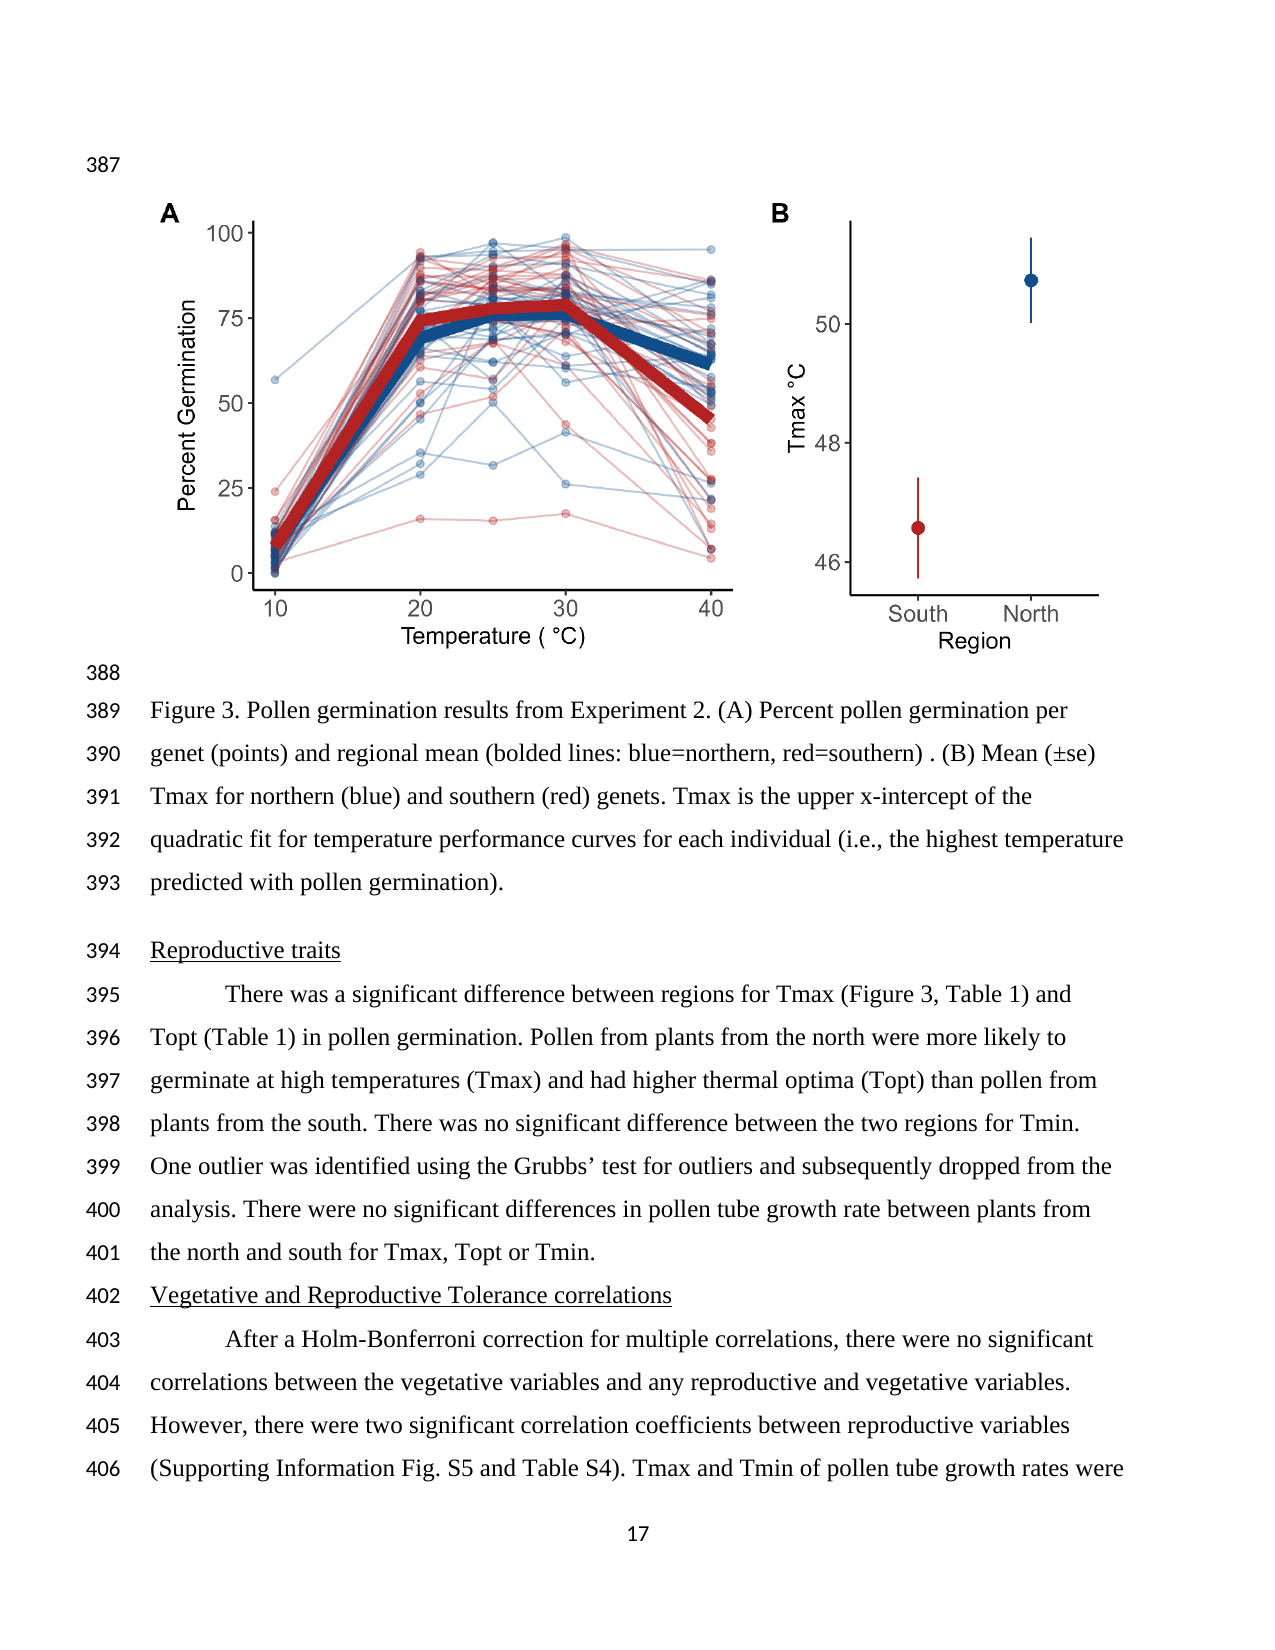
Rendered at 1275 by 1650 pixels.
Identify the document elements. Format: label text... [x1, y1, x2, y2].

picture [150, 193, 1125, 681]
title Figure 3. Pollen germination results from Experiment 2. (A) Percent pollen germination per genet (points) and regional mean (bolded lines: blue=northern, red=southern) . (B) Mean (±se) Tmax for northern (blue) and southern (red) genets. Tmax is the upper x-intercept of the quadratic fit for temperature performance curves for each individual (i.e., the highest temperature predicted with pollen germination). [150, 695, 1125, 896]
text There was a significant difference between regions for Tmax (Figure 3, Table 1) and Topt (Table 1) in pollen germination. Pollen from plants from the north were more likely to germinate at high temperatures (Tmax) and had higher thermal optima (Topt) than pollen from plants from the south. There was no significant difference between the two regions for Tmin. One outlier was identified using the Grubbs’ test for outliers and subsequently dropped from the analysis. There were no significant differences in pollen tube growth rate between plants from the north and south for Tmax, Topt or Tmin. [150, 979, 1125, 1266]
text Reproductive traits [150, 936, 1125, 964]
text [150, 1324, 1125, 1482]
text Vegetative and Reproductive Tolerance correlations [150, 1281, 1125, 1309]
